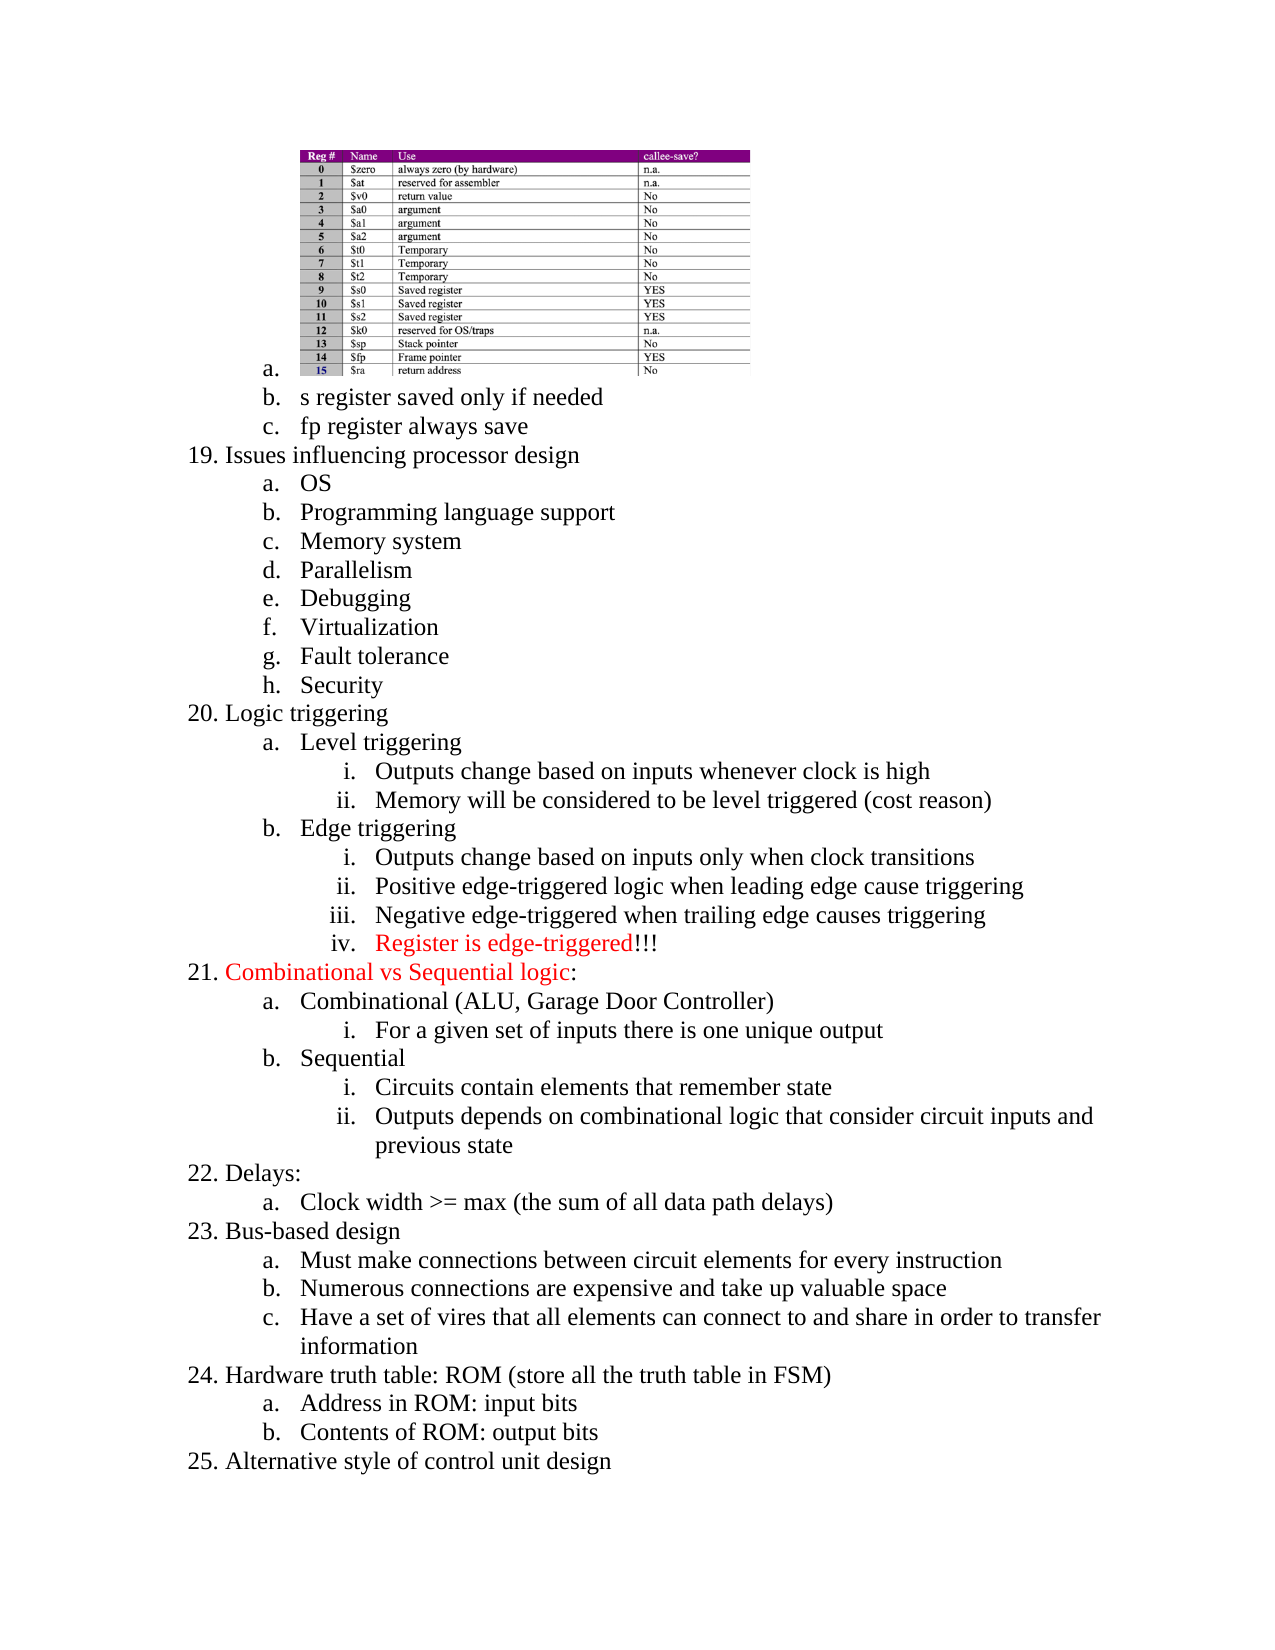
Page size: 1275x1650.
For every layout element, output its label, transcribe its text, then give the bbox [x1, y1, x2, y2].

list Negative edge-triggered when trailing edge causes triggering [356, 900, 1125, 928]
list For a given set of inputs there is one unique output [356, 1015, 1125, 1043]
list Edge triggering [262, 813, 1125, 842]
list Memory system [262, 526, 1125, 555]
list Contents of ROM: output bits [262, 1417, 1125, 1446]
list Numerous connections are expensive and take up valuable space [262, 1273, 1125, 1302]
list Memory will be considered to be level triggered (cost reason) [356, 785, 1125, 813]
list Have a set of vires that all elements can connect to and share in order to transfer information [262, 1302, 1125, 1360]
list Combinational vs Sequential logic: [187, 957, 1125, 986]
list Delays: [187, 1158, 1125, 1187]
list Positive edge-triggered logic when leading edge cause triggering [356, 871, 1125, 900]
list Outputs change based on inputs whenever clock is high [356, 756, 1125, 785]
list Security [262, 670, 1125, 698]
list Alternative style of control unit design [187, 1446, 1125, 1475]
list Bus-based design [187, 1216, 1125, 1245]
list Fault tolerance [262, 641, 1125, 670]
picture [300, 150, 750, 376]
list Must make connections between circuit elements for every instruction [262, 1245, 1125, 1273]
list OS [262, 468, 1125, 497]
list Virtualization [262, 612, 1125, 641]
list Logic triggering [187, 698, 1125, 727]
list s register saved only if needed [262, 382, 1125, 411]
list Hardware truth table: ROM (store all the truth table in FSM) [187, 1360, 1125, 1388]
list Level triggering [262, 727, 1125, 756]
list Combinational (ALU, Garage Door Controller) [262, 986, 1125, 1015]
list Programming language support [262, 497, 1125, 526]
list Debugging [262, 583, 1125, 612]
list Outputs change based on inputs only when clock transitions [356, 842, 1125, 871]
list Register is edge-triggered!!! [356, 928, 1125, 957]
list fp register always save [262, 411, 1125, 440]
list Issues influencing processor design [187, 440, 1125, 468]
list Outputs depends on combinational logic that consider circuit inputs and previous state [356, 1101, 1125, 1158]
list Address in ROM: input bits [262, 1388, 1125, 1417]
list Parallelism [262, 555, 1125, 583]
list Sequential [262, 1043, 1125, 1072]
list Circuits contain elements that remember state [356, 1072, 1125, 1101]
list Clock width >= max (the sum of all data path delays) [262, 1187, 1125, 1216]
